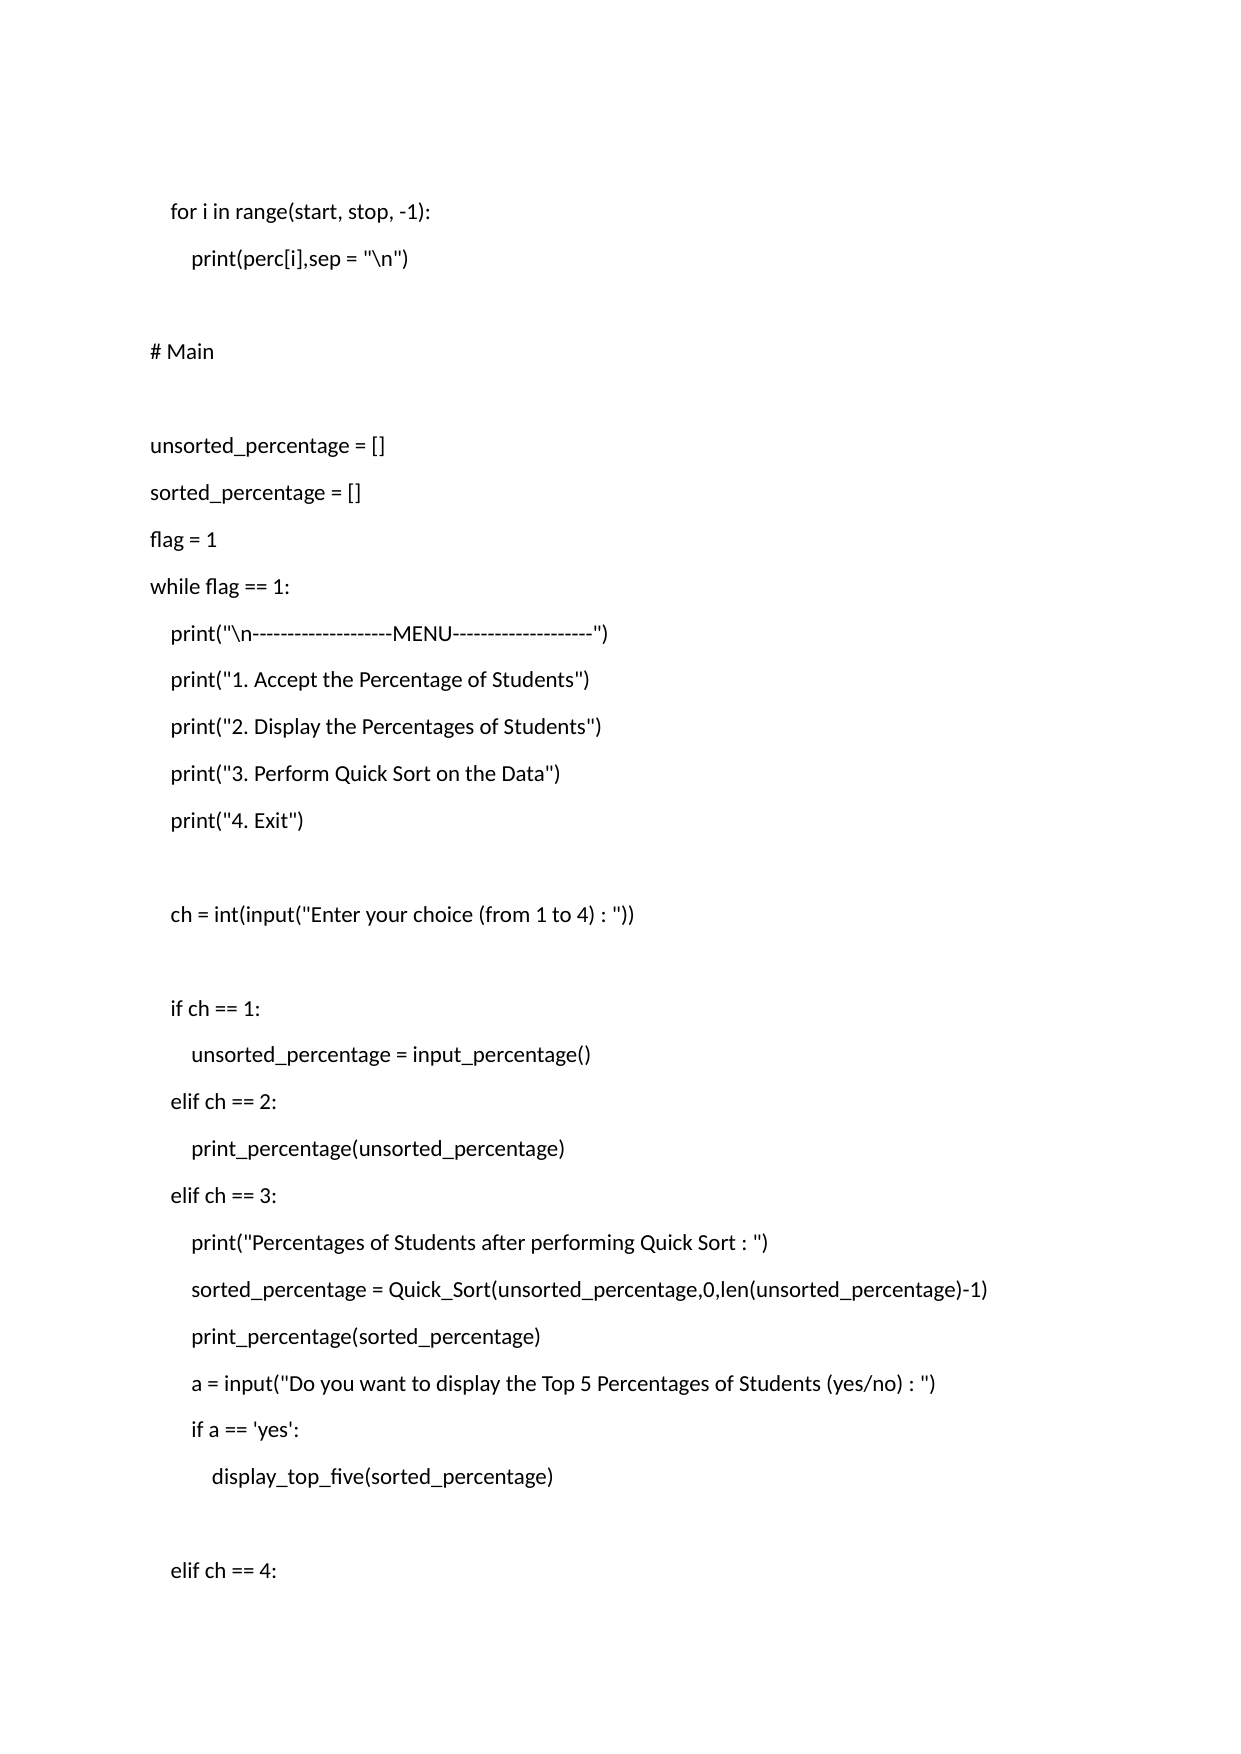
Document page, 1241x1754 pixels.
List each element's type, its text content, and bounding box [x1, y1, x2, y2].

text print_percentage(sorted_percentage) [150, 1322, 1090, 1350]
text print("1. Accept the Percentage of Students") [150, 666, 1090, 694]
text print(perc[i],sep = "\n") [150, 244, 1090, 272]
text print("Percentages of Students after performing Quick Sort : ") [150, 1228, 1090, 1256]
text print("\n--------------------MENU--------------------") [150, 619, 1090, 647]
text if ch == 1: [150, 994, 1090, 1022]
text print_percentage(unsorted_percentage) [150, 1134, 1090, 1162]
text elif ch == 3: [150, 1181, 1090, 1209]
text sorted_percentage = Quick_Sort(unsorted_percentage,0,len(unsorted_percentage)-1) [150, 1275, 1090, 1303]
text flag = 1 [150, 525, 1090, 553]
text a = input("Do you want to display the Top 5 Percentages of Students (yes/no) : ") [150, 1369, 1090, 1397]
text while flag == 1: [150, 572, 1090, 600]
text unsorted_percentage = [] [150, 431, 1090, 459]
text unsorted_percentage = input_percentage() [150, 1041, 1090, 1069]
text display_top_five(sorted_percentage) [150, 1462, 1090, 1491]
text print("3. Perform Quick Sort on the Data") [150, 759, 1090, 787]
text ch = int(input("Enter your choice (from 1 to 4) : ")) [150, 900, 1090, 928]
text print("4. Exit") [150, 806, 1090, 834]
text if a == 'yes': [150, 1416, 1090, 1444]
text print("2. Display the Percentages of Students") [150, 712, 1090, 741]
text # Main [150, 337, 1090, 366]
text sorted_percentage = [] [150, 478, 1090, 506]
text elif ch == 2: [150, 1087, 1090, 1116]
text elif ch == 4: [150, 1556, 1090, 1584]
text for i in range(start, stop, -1): [150, 197, 1090, 225]
